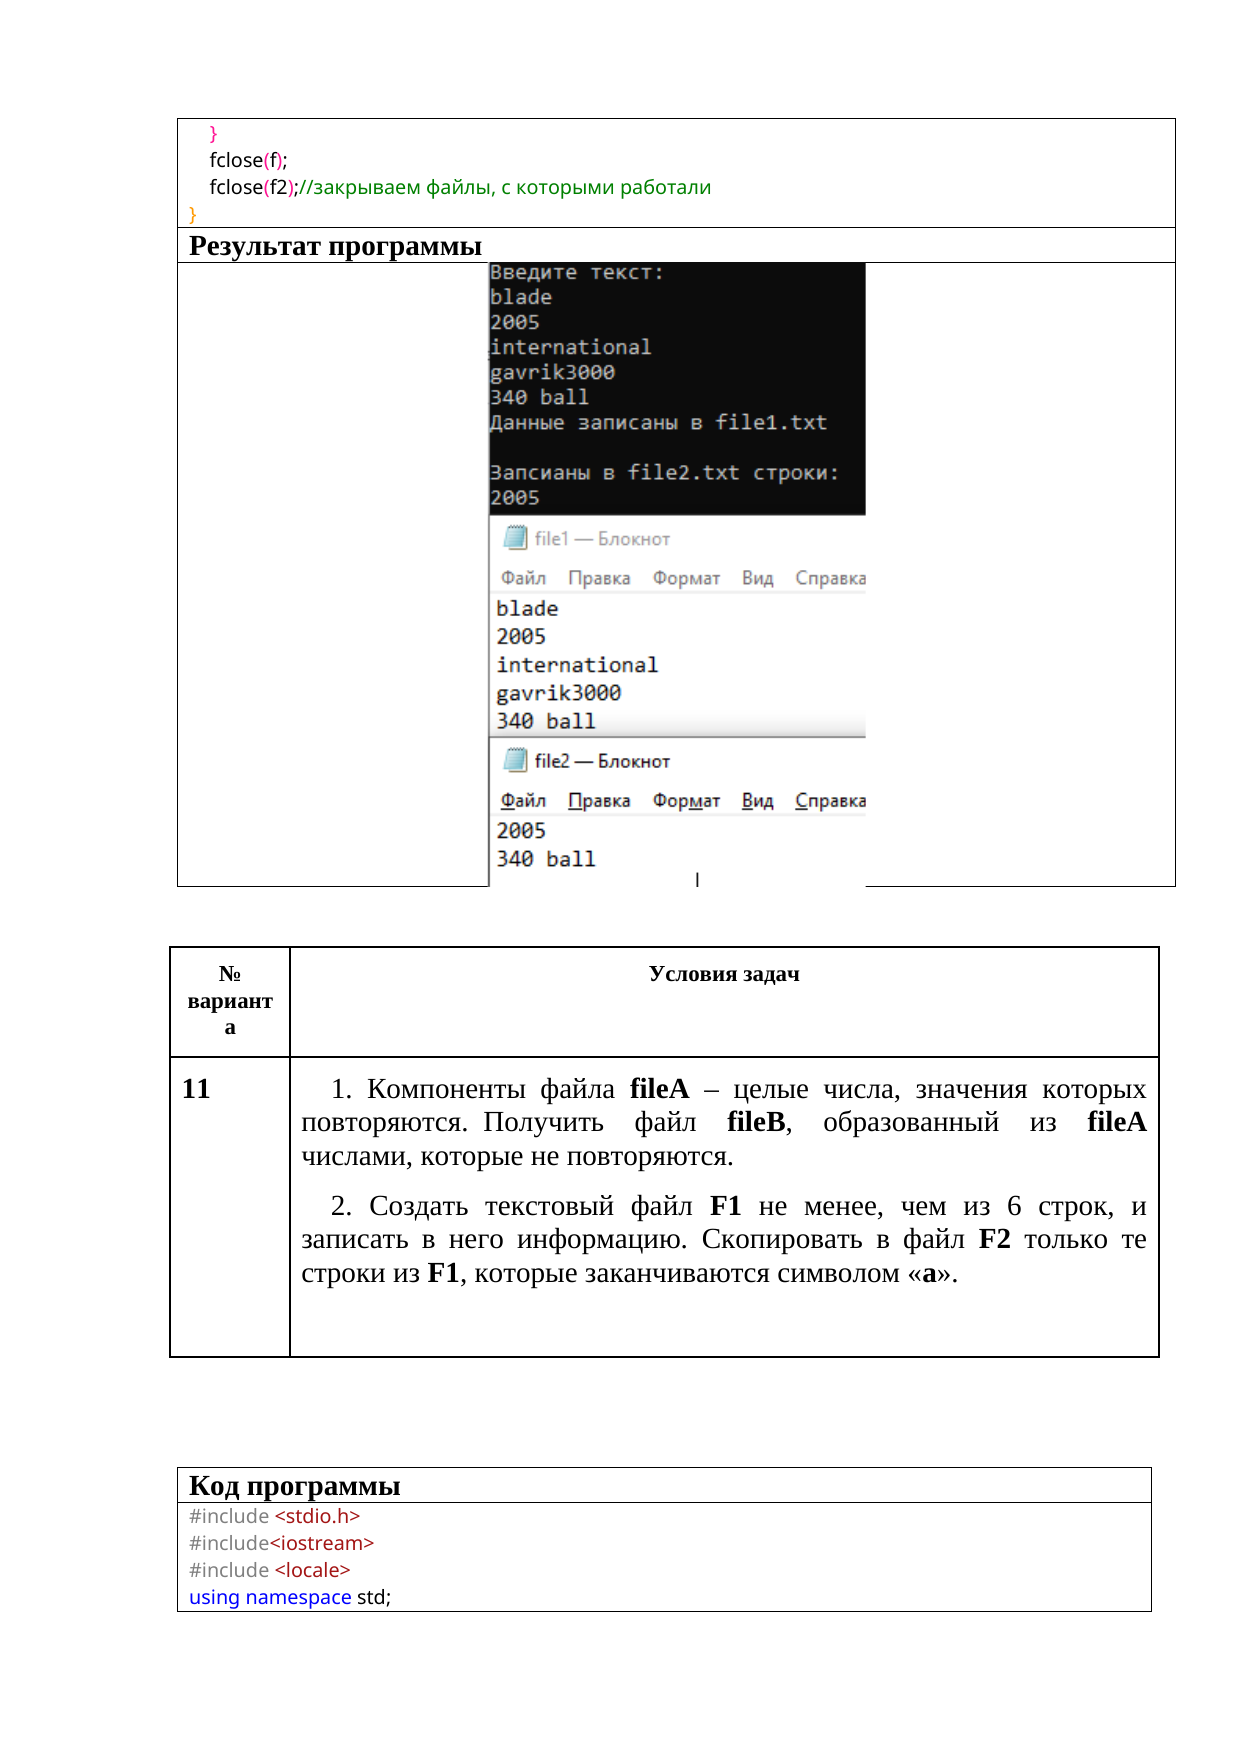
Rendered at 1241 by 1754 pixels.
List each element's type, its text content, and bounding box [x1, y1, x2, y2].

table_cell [178, 1503, 1151, 1611]
table_cell Результат программы [178, 228, 1175, 262]
picture [487, 262, 866, 887]
table_cell [178, 263, 487, 886]
table_cell 1. Компоненты файла fileA – целые числа, значения которых повторяются. Получить файл fileB, образованный из fileA числами, которые не повторяются. 2. Создать текстовый файл F1 не менее, чем из 6 строк, и записать в него информацию. Скопировать в файл F2 только те строки из F1, которые заканчиваются символом «а». [291, 1058, 1158, 1356]
table_header Код программы [178, 1468, 1151, 1502]
table_header № варианта [171, 948, 289, 1056]
table_header Условия задач [291, 948, 1158, 1056]
table_cell [866, 263, 1175, 886]
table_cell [178, 119, 1175, 227]
table_cell 11 [171, 1058, 289, 1356]
